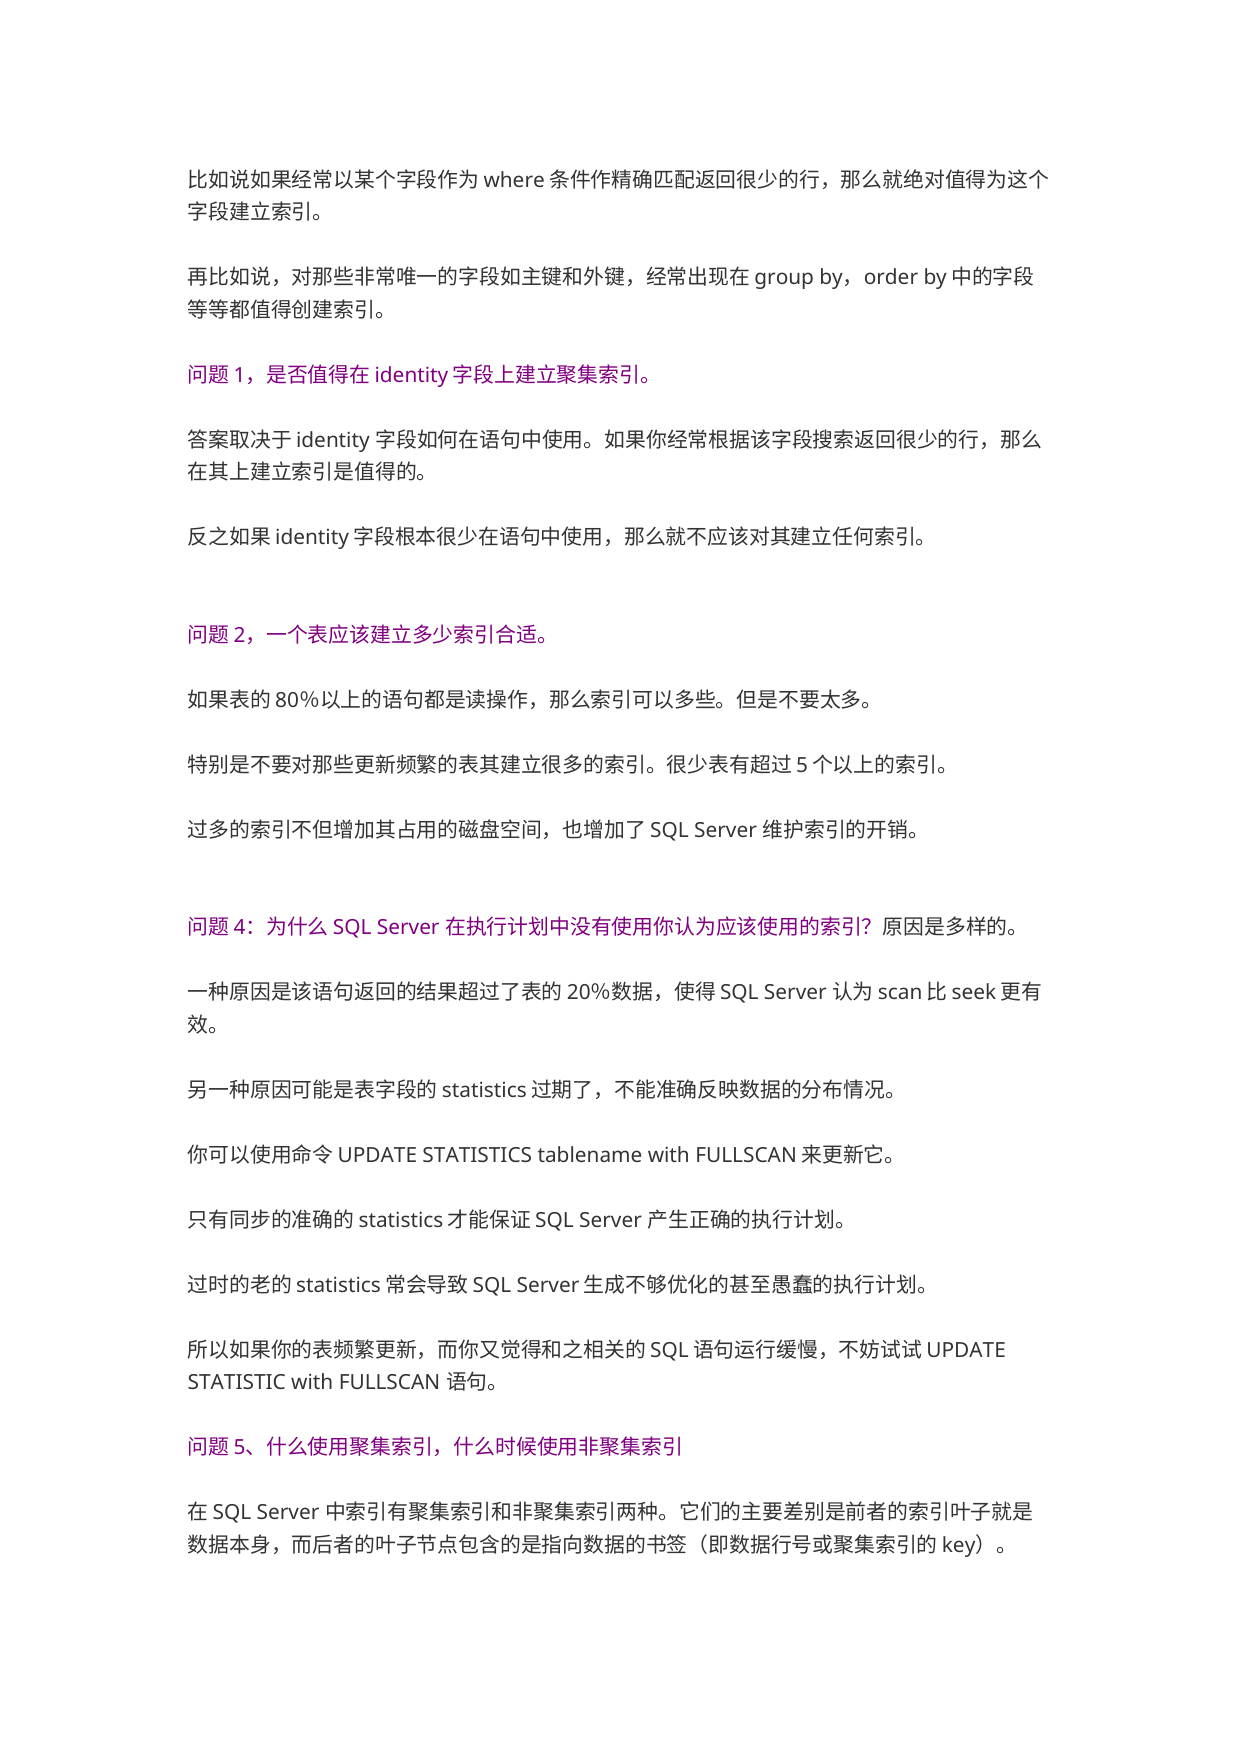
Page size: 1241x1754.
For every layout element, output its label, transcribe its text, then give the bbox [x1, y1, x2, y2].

text 如果表的80％以上的语句都是读操作，那么索引可以多些。但是不要太多。 [187, 649, 1053, 714]
text 特别是不要对那些更新频繁的表其建立很多的索引。很少表有超过5个以上的索引。 [187, 714, 1053, 779]
text 在SQL Server 中索引有聚集索引和非聚集索引两种。它们的主要差别是前者的索引叶子就是数据本身，而后者的叶子节点包含的是指向数据的书签（即数据行号或聚集索引的key）。 [187, 1494, 1053, 1559]
text 答案取决于identity 字段如何在语句中使用。如果你经常根据该字段搜索返回很少的行，那么在其上建立索引是值得的。 [187, 389, 1053, 487]
text 所以如果你的表频繁更新，而你又觉得和之相关的SQL语句运行缓慢，不妨试试UPDATE STATISTIC with FULLSCAN 语句。 [187, 1299, 1053, 1397]
text 问题5、什么使用聚集索引，什么时候使用非聚集索引 [187, 1397, 1053, 1462]
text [187, 162, 1053, 227]
text 你可以使用命令UPDATE STATISTICS tablename with FULLSCAN来更新它。 [187, 1104, 1053, 1169]
text 反之如果identity字段根本很少在语句中使用，那么就不应该对其建立任何索引。 [187, 487, 1053, 552]
text 问题4：为什么SQL Server 在执行计划中没有使用你认为应该使用的索引？原因是多样的。 [187, 909, 1053, 942]
text 只有同步的准确的statistics才能保证SQL Server 产生正确的执行计划。 [187, 1169, 1053, 1234]
text 过多的索引不但增加其占用的磁盘空间，也增加了SQL Server 维护索引的开销。 [187, 779, 1053, 844]
text 问题1，是否值得在identity字段上建立聚集索引。 [187, 324, 1053, 389]
text 过时的老的statistics常会导致SQL Server生成不够优化的甚至愚蠢的执行计划。 [187, 1234, 1053, 1299]
text 问题2，一个表应该建立多少索引合适。 [187, 617, 1053, 649]
text 另一种原因可能是表字段的statistics过期了，不能准确反映数据的分布情况。 [187, 1072, 1053, 1104]
text 再比如说，对那些非常唯一的字段如主键和外键，经常出现在group by，order by中的字段等等都值得创建索引。 [187, 227, 1053, 324]
text 一种原因是该语句返回的结果超过了表的20％数据，使得SQL Server 认为scan比seek更有效。 [187, 942, 1053, 1039]
